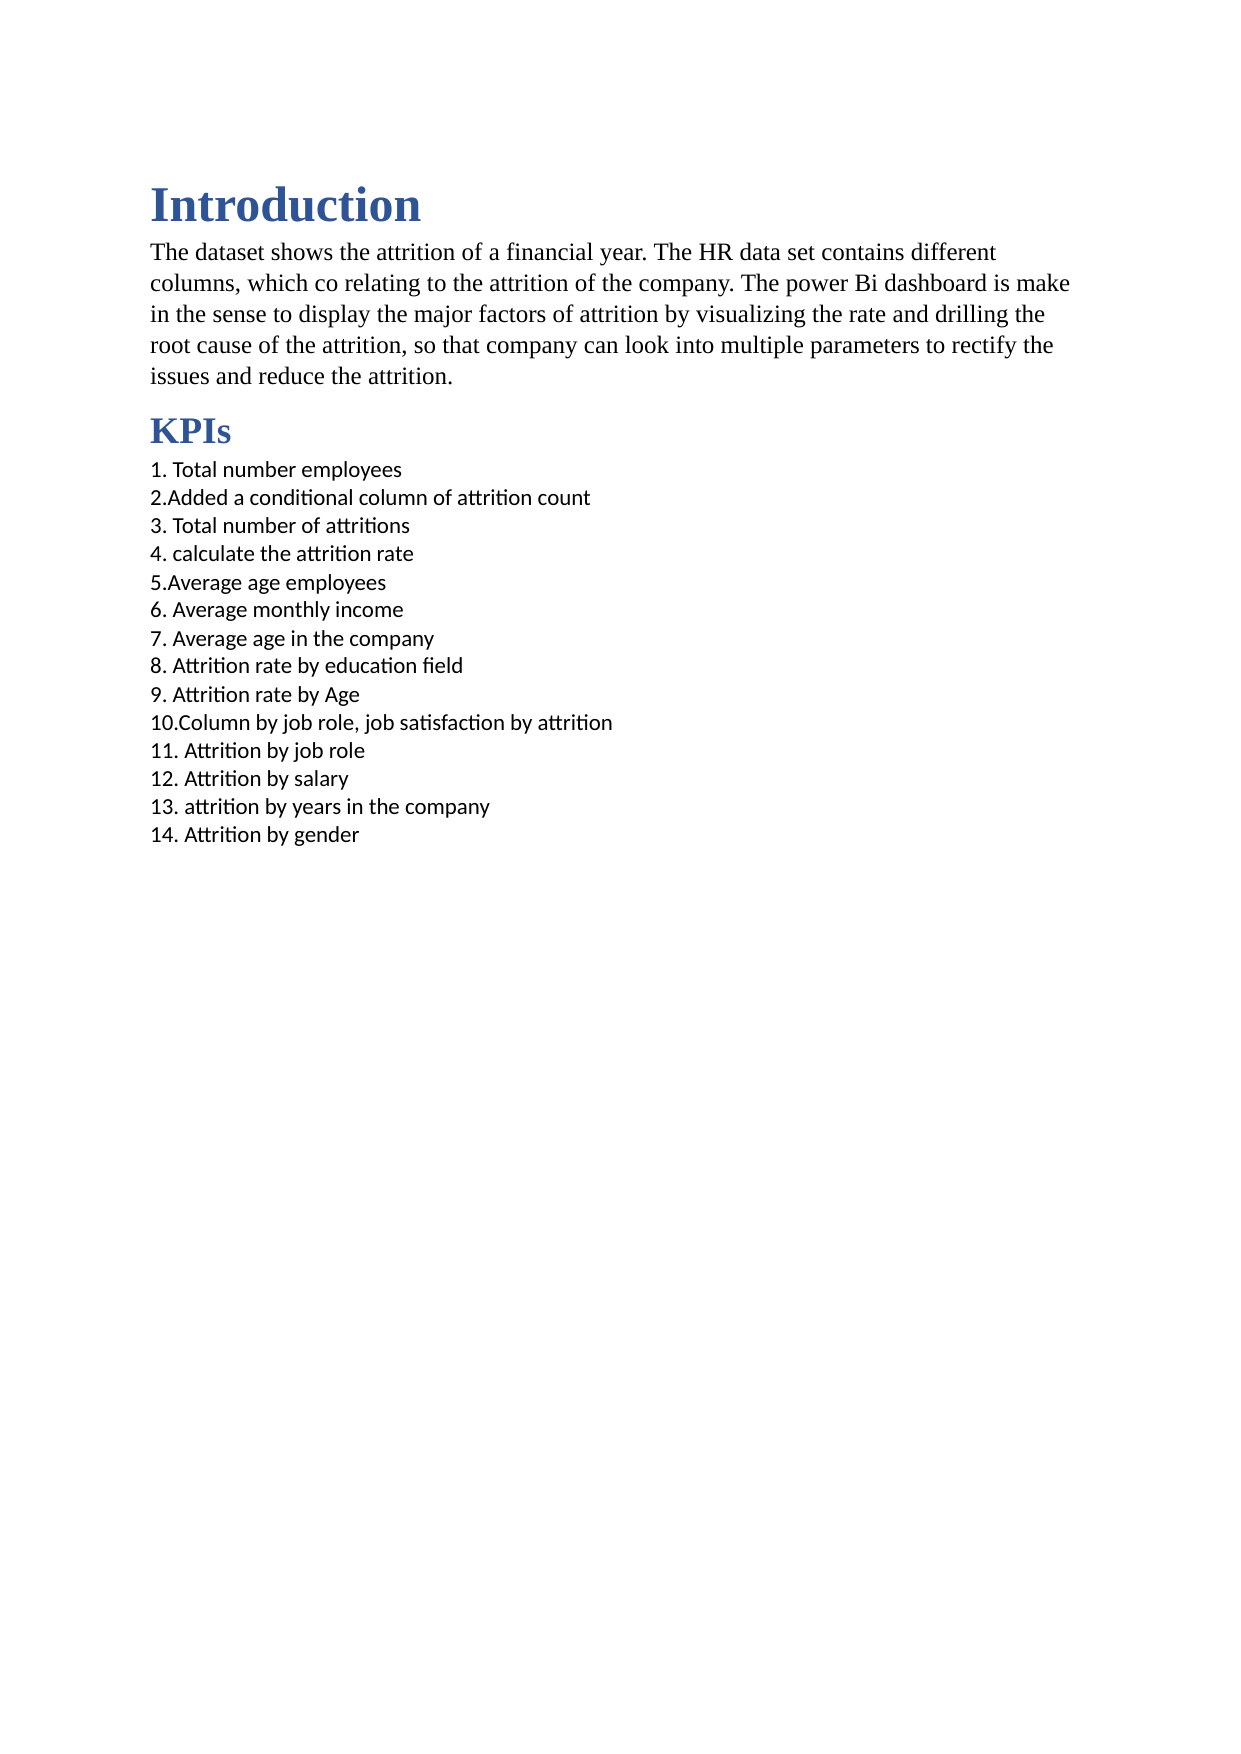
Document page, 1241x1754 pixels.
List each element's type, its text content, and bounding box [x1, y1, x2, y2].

text 10.Column by job role, job satisfaction by attrition [150, 708, 1090, 736]
text 13. attrition by years in the company [150, 792, 1090, 820]
text The dataset shows the attrition of a financial year. The HR data set contains different columns, which co relating to the attrition of the company. The power Bi dashboard is make in the sense to display the major factors of attrition by visualizing the rate and drilling the root cause of the attrition, so that company can look into multiple parameters to rectify the issues and reduce the attrition. [150, 237, 1090, 390]
text 2.Added a conditional column of attrition count [150, 483, 1090, 512]
subtitle Introduction [150, 175, 1090, 232]
text 3. Total number of attritions [150, 512, 1090, 539]
text 14. Attrition by gender [150, 820, 1090, 848]
text 5.Average age employees [150, 568, 1090, 596]
subtitle KPIs [150, 409, 1090, 452]
text 8. Attrition rate by education field [150, 652, 1090, 680]
text 6. Average monthly income [150, 596, 1090, 624]
text 4. calculate the attrition rate [150, 539, 1090, 568]
text 11. Attrition by job role [150, 736, 1090, 764]
text 9. Attrition rate by Age [150, 680, 1090, 708]
text 7. Average age in the company [150, 624, 1090, 652]
text 1. Total number employees [150, 456, 1090, 483]
text 12. Attrition by salary [150, 764, 1090, 792]
